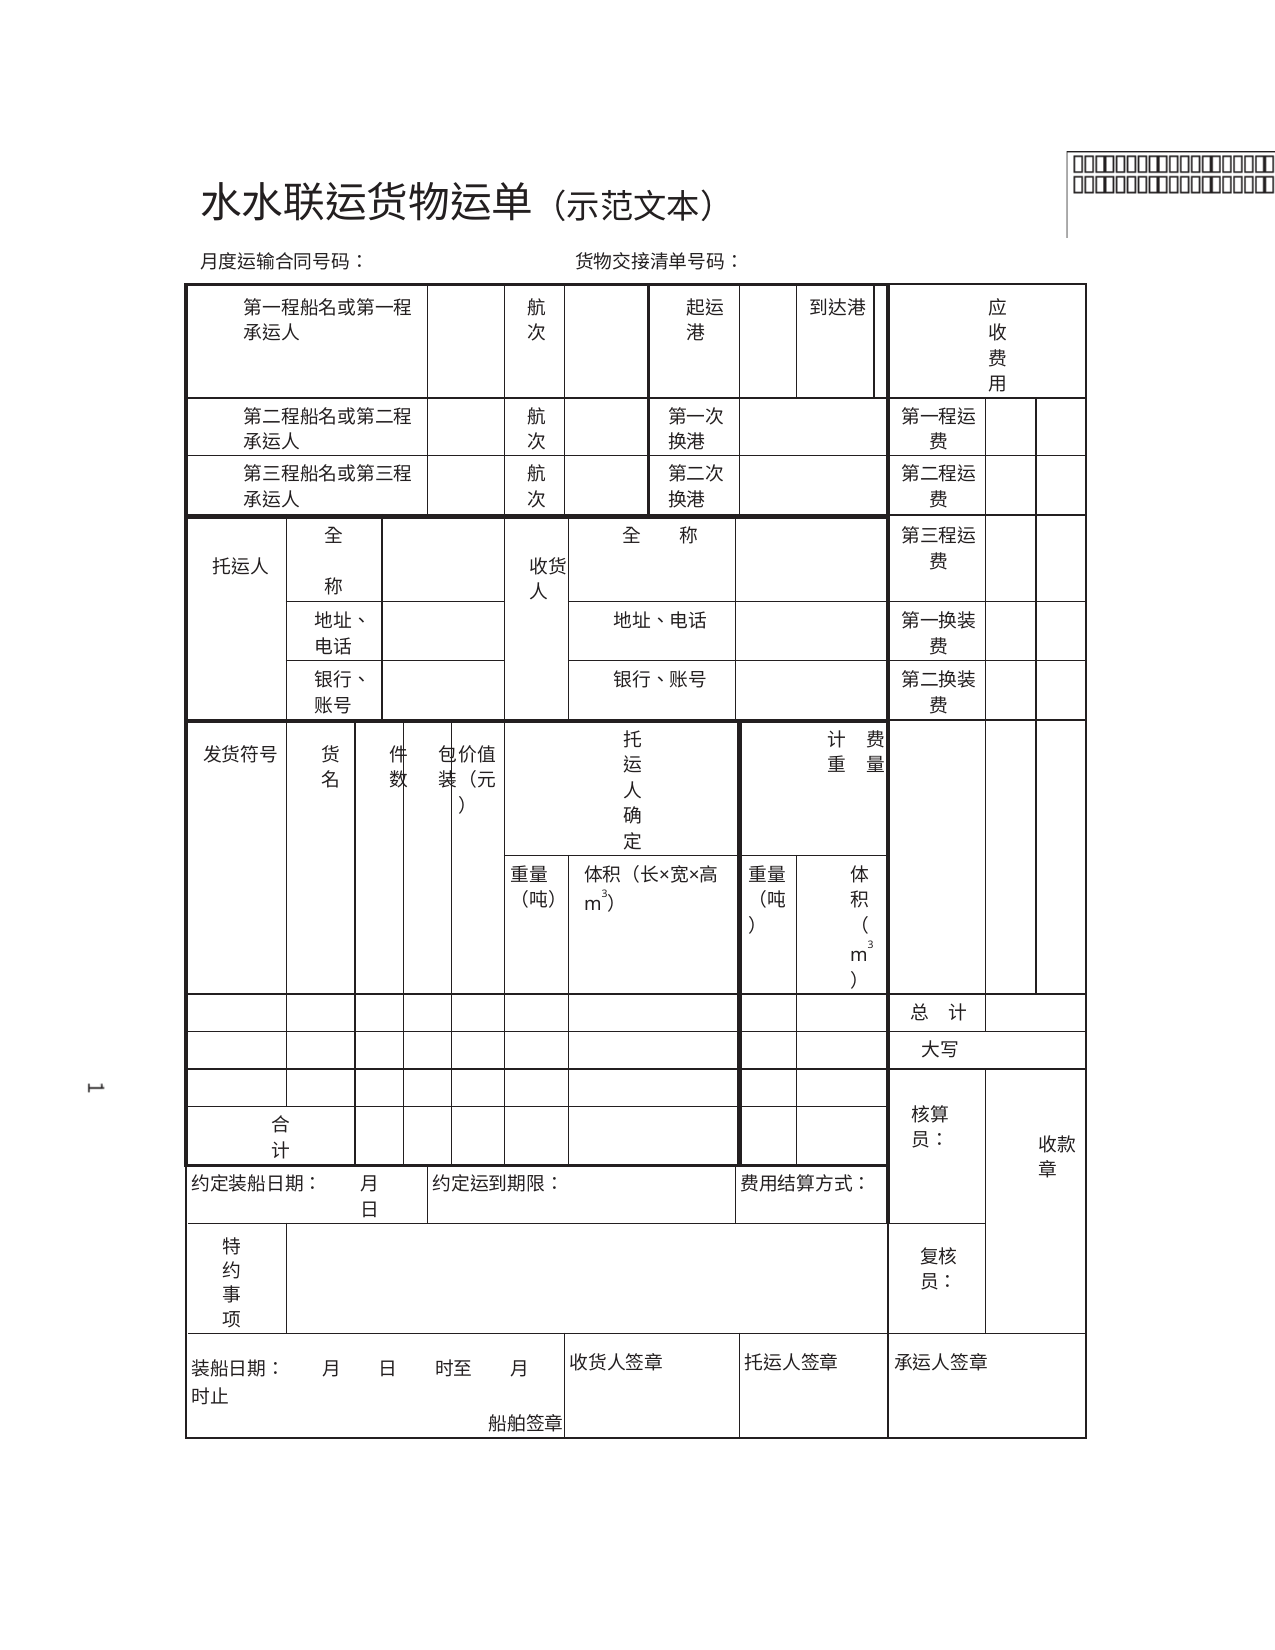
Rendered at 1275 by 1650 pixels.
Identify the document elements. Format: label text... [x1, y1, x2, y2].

table_cell 第三程运费 [890, 516, 985, 601]
table_cell [569, 1032, 737, 1068]
table_cell [569, 1107, 737, 1164]
table_cell [1037, 516, 1085, 601]
table_cell [797, 1032, 886, 1068]
table_header [428, 286, 504, 397]
table_cell 银行、账号 [569, 661, 735, 719]
table_cell [742, 1107, 796, 1164]
table_cell [287, 1224, 887, 1332]
table_cell [986, 399, 1035, 455]
table_cell [1037, 602, 1085, 659]
table_cell 第一次换港 [650, 399, 739, 455]
table_cell 约定装船日期： 月 日 [187, 1167, 427, 1222]
table_cell 第二次换港 [650, 456, 739, 514]
table_cell [736, 519, 886, 601]
table_cell [742, 995, 796, 1031]
table_cell 全 称 [569, 519, 735, 601]
table_cell [1037, 399, 1085, 455]
table_cell [505, 1070, 568, 1106]
table_cell [1037, 721, 1085, 993]
table_cell [428, 399, 504, 455]
table_cell 收款章 [986, 1070, 1085, 1332]
table_header 起运港 [650, 286, 739, 397]
table_header [875, 286, 886, 397]
table_cell [505, 995, 568, 1031]
picture [82, 1080, 111, 1096]
table_cell [428, 456, 504, 514]
table_header [565, 286, 647, 397]
table_cell [356, 995, 403, 1031]
text 水水联运货物运单（示范文本） [200, 172, 1066, 231]
table_cell [505, 1107, 568, 1164]
table_cell [505, 1032, 568, 1068]
table_cell 地址、电话 [569, 602, 735, 659]
table_cell 托运人 [188, 519, 286, 719]
table_cell 价值（元） [452, 723, 504, 993]
table_cell [986, 456, 1035, 514]
table_cell [287, 1032, 354, 1068]
table_cell 特约事项 [187, 1223, 286, 1332]
table_header [740, 286, 796, 397]
table_cell [452, 1107, 504, 1164]
table_cell 第二程运费 [890, 456, 985, 514]
table_cell 复核员： [889, 1224, 985, 1332]
table_cell [740, 399, 886, 455]
table_cell [356, 1032, 403, 1068]
table_cell [742, 1032, 796, 1068]
table_cell 费用结算方式： [736, 1167, 886, 1222]
table_cell 计 费 重 量 [742, 723, 886, 855]
table_cell [797, 1107, 886, 1164]
table_cell 第二换装费 [890, 661, 985, 719]
table_header 到达港 [797, 286, 873, 397]
table_cell [287, 1070, 354, 1106]
table_cell 重量（吨） [505, 856, 568, 993]
table_cell [452, 995, 504, 1031]
table_cell [356, 1107, 403, 1164]
table_cell [287, 995, 354, 1031]
table_cell [356, 1070, 403, 1106]
table_cell 约定运到期限： [428, 1167, 735, 1222]
table_cell 第一换装费 [890, 602, 985, 659]
table_cell 航次 [505, 456, 564, 514]
table_cell [188, 1070, 286, 1106]
table_cell [383, 602, 504, 659]
table_cell 第三程船名或第三程承运人 [188, 456, 427, 514]
table_header 航次 [505, 286, 564, 397]
table_header 应收费用 [890, 285, 1085, 397]
table_cell [383, 519, 504, 601]
table_cell [188, 1032, 286, 1068]
table_cell [404, 995, 451, 1031]
picture [1066, 151, 1275, 238]
table_cell [740, 456, 886, 514]
table_cell [1037, 456, 1085, 514]
table_cell 托运人签章 年 月 日 [740, 1334, 887, 1437]
table_cell [1037, 661, 1085, 719]
table_cell 第二程船名或第二程承运人 [188, 399, 427, 455]
table_cell [404, 1032, 451, 1068]
table_cell [569, 1070, 737, 1106]
table_cell 航次 [505, 399, 564, 455]
table_cell [569, 995, 737, 1031]
table_cell 货名 [287, 723, 354, 993]
table_cell [742, 1070, 796, 1106]
table_cell [986, 721, 1035, 993]
table_cell 件数 [356, 723, 403, 993]
text 月度运输合同号码： 货物交接清单号码： 编号： [200, 249, 1087, 274]
table_cell [797, 1070, 886, 1106]
table_cell [736, 661, 886, 719]
table_cell 收货人签章 年 月 日 [565, 1334, 739, 1437]
table_cell [986, 602, 1035, 659]
table_cell 总 计 [890, 995, 985, 1031]
table_cell 合计 [188, 1107, 354, 1164]
table_cell [890, 721, 985, 993]
table_cell 承运人签章 年 月 日 [889, 1334, 1085, 1437]
table_cell 体积（m3） [797, 856, 886, 993]
table_header 第一程船名或第一程承运人 [188, 286, 427, 397]
table_cell [188, 995, 286, 1031]
table_cell [452, 1032, 504, 1068]
table_cell 第一程运费 [890, 399, 985, 455]
table_cell 核算员： [890, 1070, 985, 1222]
table_cell [736, 602, 886, 659]
table_cell 包装 [404, 723, 451, 993]
table_cell 大写 [890, 1032, 1085, 1068]
table_cell 发货符号 [188, 723, 286, 993]
table_cell [565, 399, 647, 455]
table_cell 托运人确定 [505, 723, 737, 855]
table_cell 地址、电话 [287, 602, 381, 659]
table_cell 银行、账号 [287, 661, 381, 719]
table_cell [383, 661, 504, 719]
table_cell [986, 516, 1035, 601]
table_cell [565, 456, 647, 514]
table_cell 全 称 [287, 519, 381, 601]
table_cell [452, 1070, 504, 1106]
table_cell 装船日期： 月 日 时至 月 日 时止 船舶签章 [187, 1333, 564, 1437]
table_cell [986, 661, 1035, 719]
table_cell [986, 995, 1085, 1031]
table_cell 重量（吨） [742, 856, 796, 993]
table_cell [797, 995, 886, 1031]
table_cell 收货人 [505, 519, 568, 719]
table_cell [404, 1107, 451, 1164]
table_cell [404, 1070, 451, 1106]
table_cell 体积（长×宽×高 m3） [569, 856, 737, 993]
